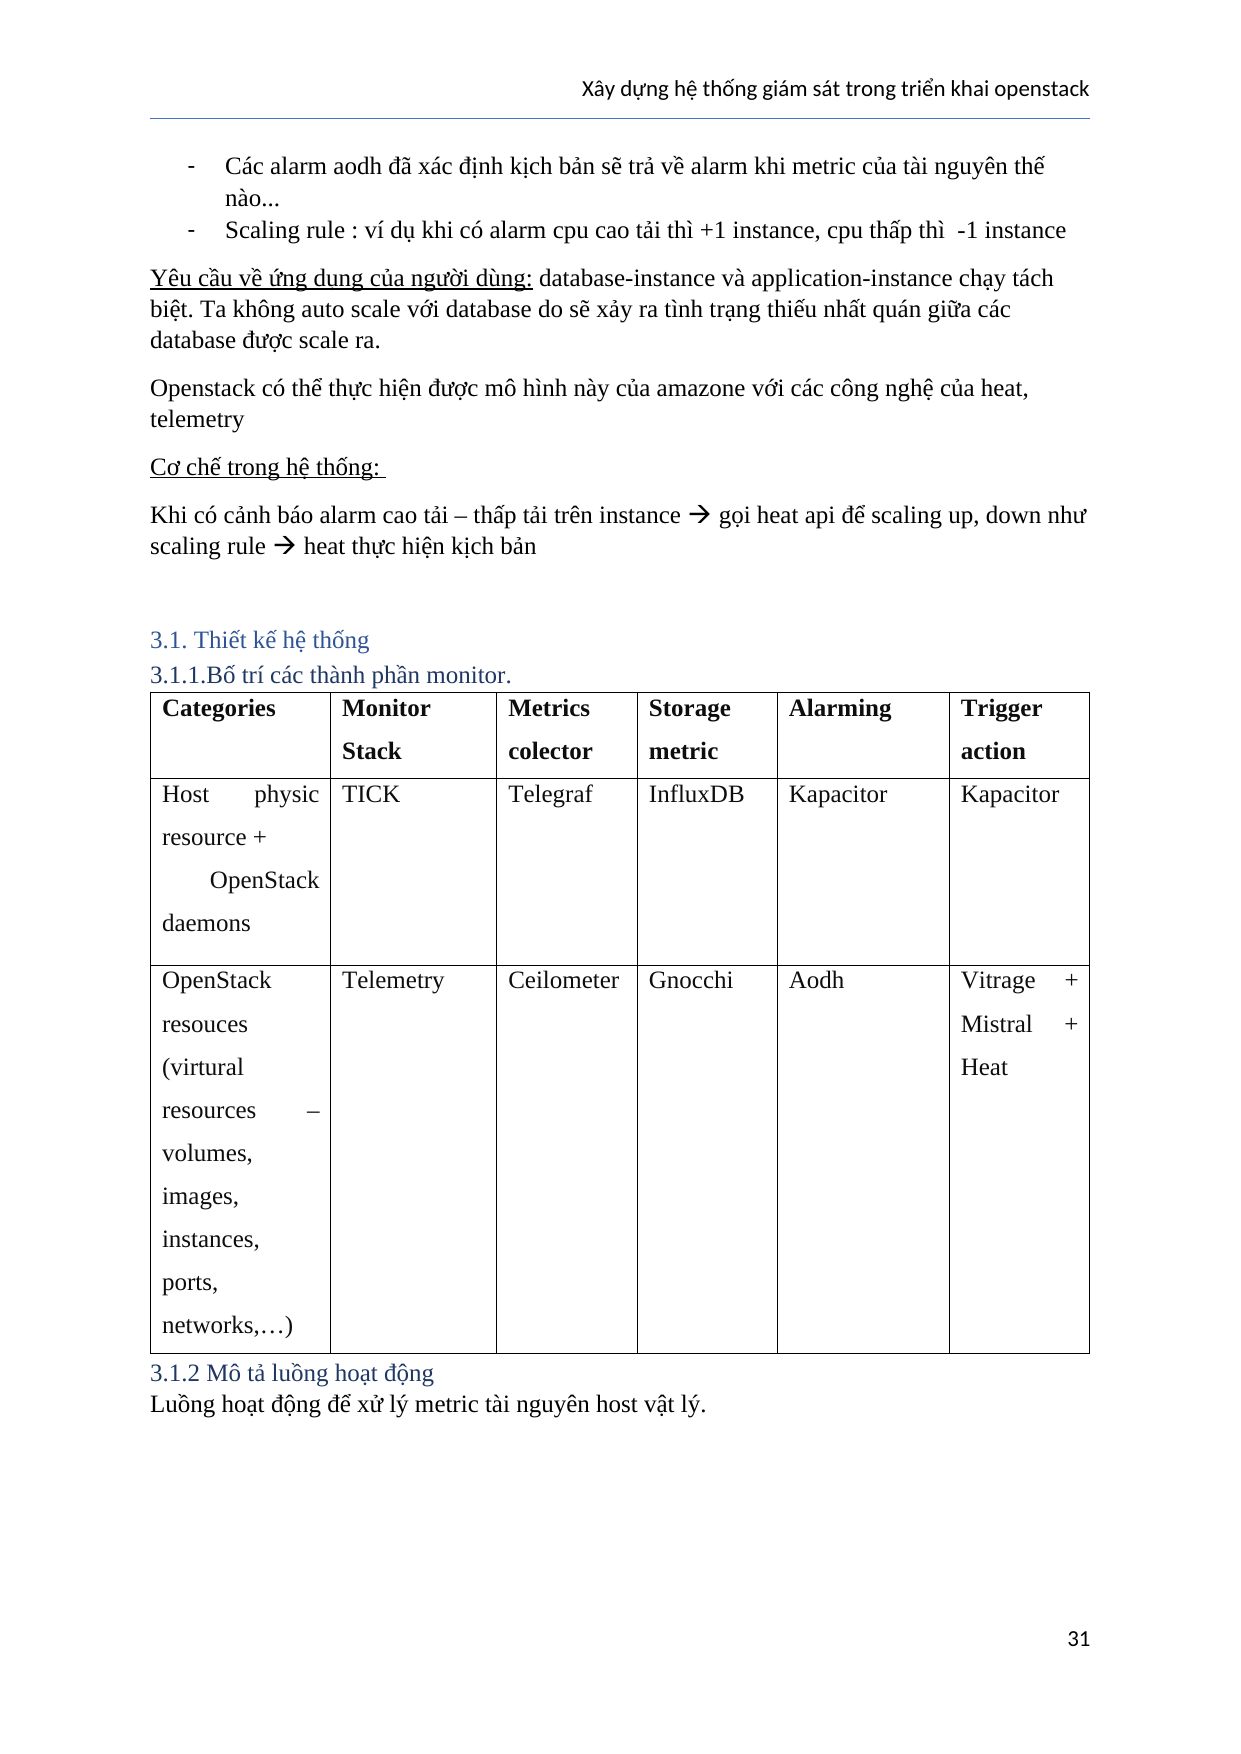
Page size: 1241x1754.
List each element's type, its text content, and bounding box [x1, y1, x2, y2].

text Openstack có thể thực hiện được mô hình này của amazone với các công nghệ của heat, telemetry [150, 373, 1090, 433]
subtitle 3.1. Thiết kế hệ thống [150, 625, 1090, 654]
table_header Categories [151, 693, 330, 778]
table_cell Vitrage + Mistral + Heat [950, 966, 1089, 1352]
table_header Metrics colector [497, 693, 637, 778]
table_cell Telemetry [331, 966, 496, 1352]
table_cell Telegraf [497, 779, 637, 964]
table_cell Host physic resource + OpenStack daemons [151, 779, 330, 964]
subtitle 3.1.1.Bố trí các thành phần monitor. [150, 661, 1090, 689]
table_cell TICK [331, 779, 496, 964]
table_cell OpenStack resouces (virtural resources – volumes, images, instances, ports, networks,…) [151, 966, 330, 1352]
table_cell Ceilometer [497, 966, 637, 1352]
table_cell InfluxDB [638, 779, 777, 964]
table_cell Kapacitor [950, 779, 1089, 964]
text Cơ chế trong hệ thống: [150, 452, 1090, 481]
list Các alarm aodh đã xác định kịch bản sẽ trả về alarm khi metric của tài nguyên thế nào... [187, 150, 1090, 212]
table_cell Kapacitor [778, 779, 949, 964]
table_header Alarming [778, 693, 949, 778]
table_cell Aodh [778, 966, 949, 1352]
table_header Monitor Stack [331, 693, 496, 778]
table_header Storage metric [638, 693, 777, 778]
text Yêu cầu về ứng dụng của người dùng: database-instance và application-instance chạy tách biệt. Ta không auto scale với database do sẽ xảy ra tình trạng thiếu nhất quán giữa các database được scale ra. [150, 263, 1090, 354]
text Khi có cảnh báo alarm cao tải – thấp tải trên instance gọi heat api để scaling up, down như scaling rule heat thực hiện kịch bản [150, 500, 1090, 559]
list Scaling rule : ví dụ khi có alarm cpu cao tải thì +1 instance, cpu thấp thì -1 instance [187, 214, 1090, 244]
table_cell Gnocchi [638, 966, 777, 1352]
text Luồng hoạt động để xử lý metric tài nguyên host vật lý. [150, 1389, 1090, 1417]
table_header Trigger action [950, 693, 1089, 778]
subtitle 3.1.2 Mô tả luồng hoạt động [150, 1358, 1090, 1386]
